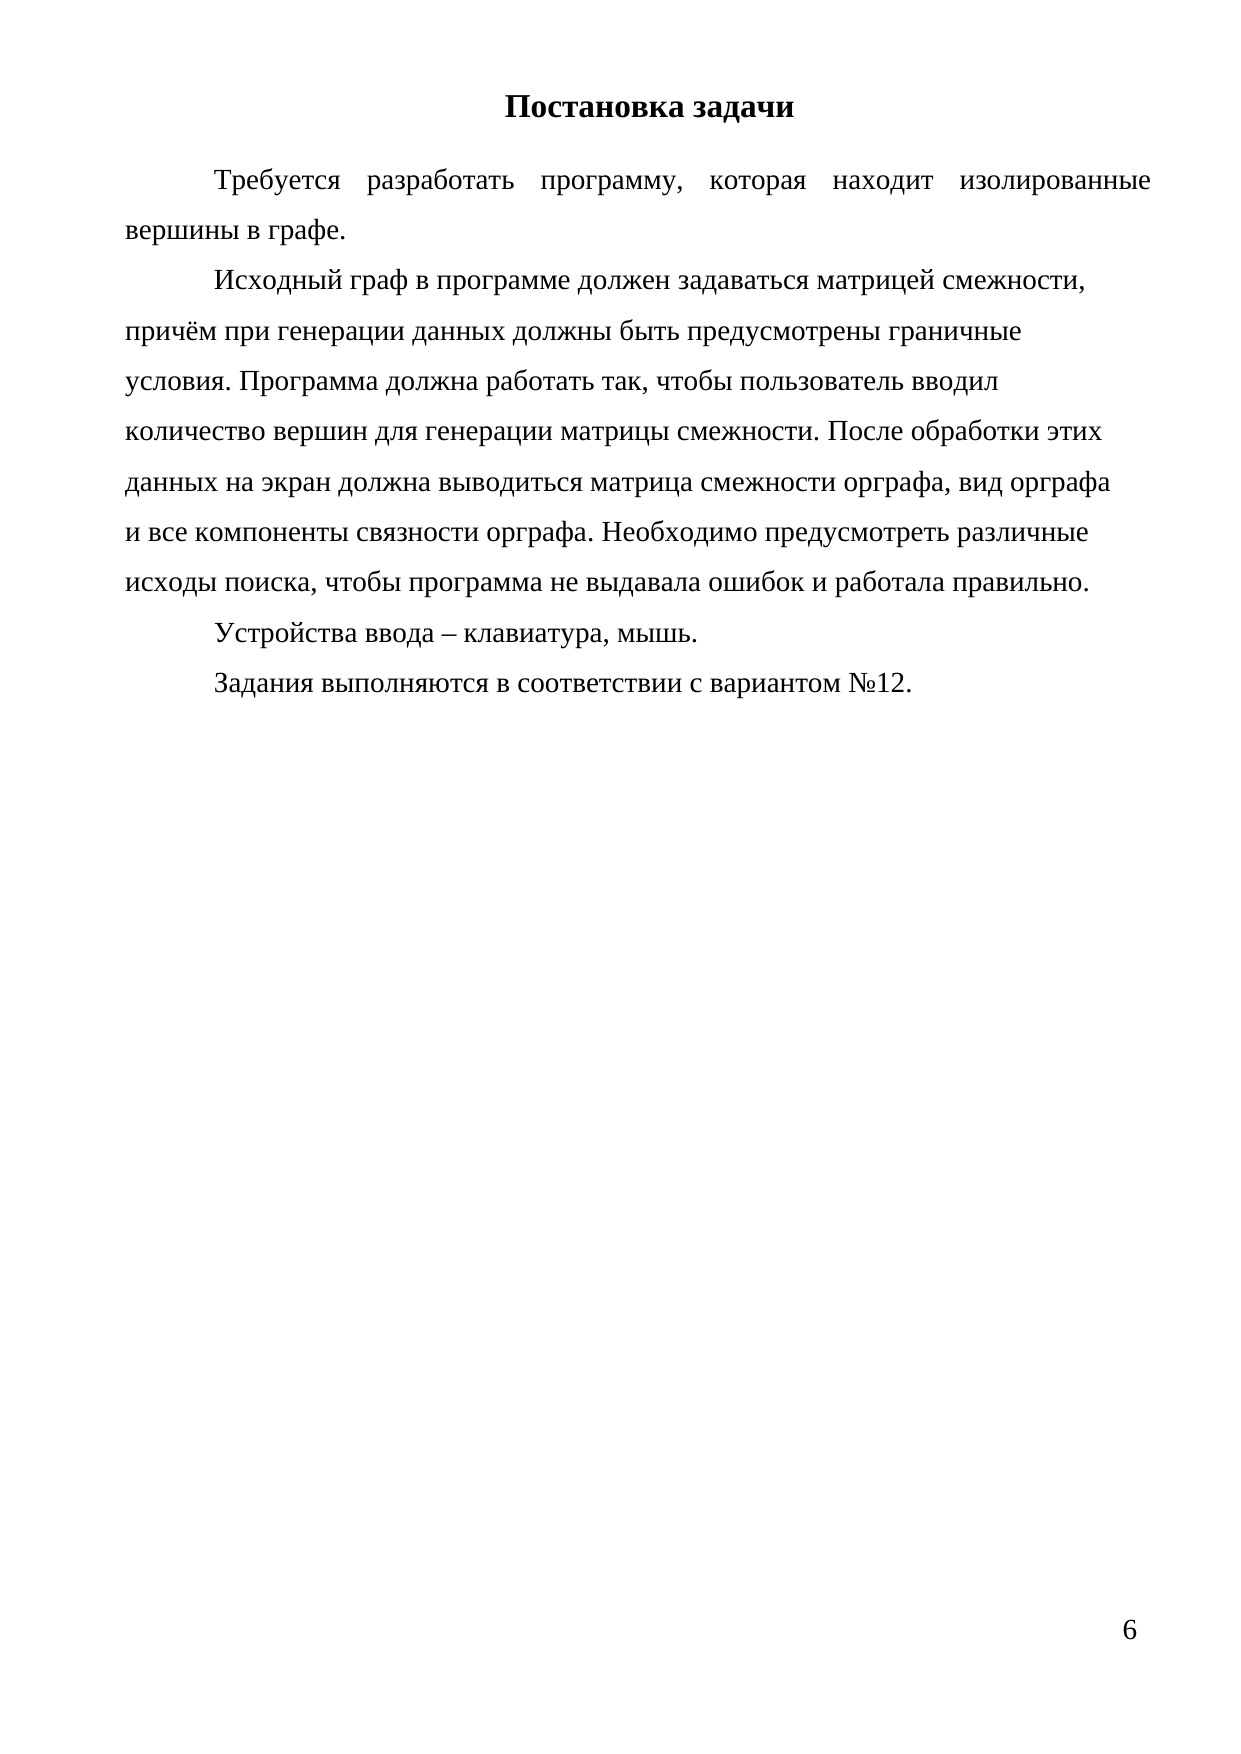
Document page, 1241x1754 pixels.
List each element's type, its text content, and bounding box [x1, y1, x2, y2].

text данных на экран должна выводиться матрица смежности орграфа, вид орграфа [125, 464, 1176, 497]
text Устройства ввода – клавиатура, мышь. [125, 615, 1176, 648]
text количество вершин для генерации матрицы смежности. После обработки этих [125, 413, 1176, 447]
text причём при генерации данных должны быть предусмотрены граничные [125, 313, 1176, 346]
text и все компоненты связности орграфа. Необходимо предусмотреть различные [125, 514, 1176, 548]
text Требуется разработать программу, которая находит изолированные вершины в графе. [125, 162, 1152, 246]
text Задания выполняются в соответствии с вариантом №12. [125, 665, 1176, 698]
text условия. Программа должна работать так, чтобы пользователь вводил [125, 363, 1176, 397]
text исходы поиска, чтобы программа не выдавала ошибок и работала правильно. [125, 564, 1176, 598]
subtitle Постановка задачи [183, 87, 1116, 125]
text Исходный граф в программе должен задаваться матрицей смежности, [125, 262, 1176, 296]
